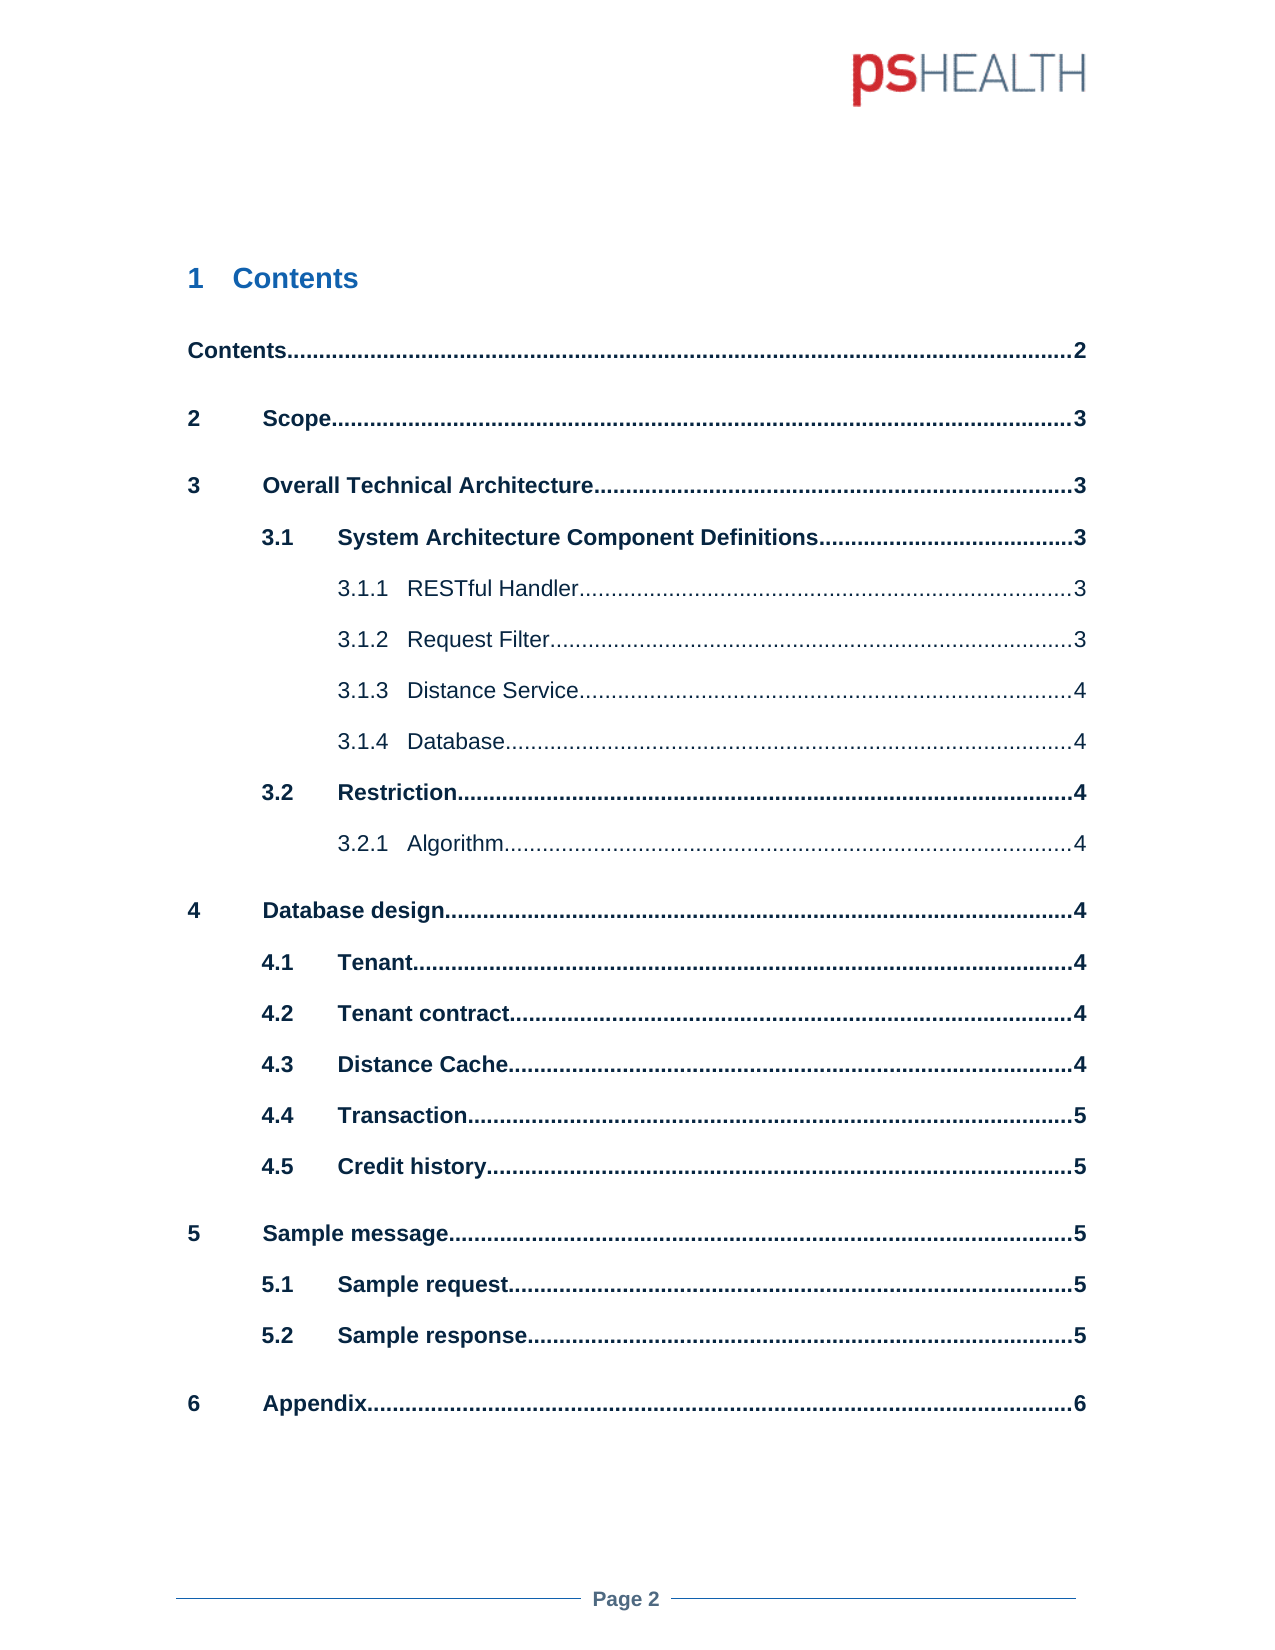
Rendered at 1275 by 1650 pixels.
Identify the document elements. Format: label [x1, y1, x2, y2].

picture [847, 29, 1088, 107]
